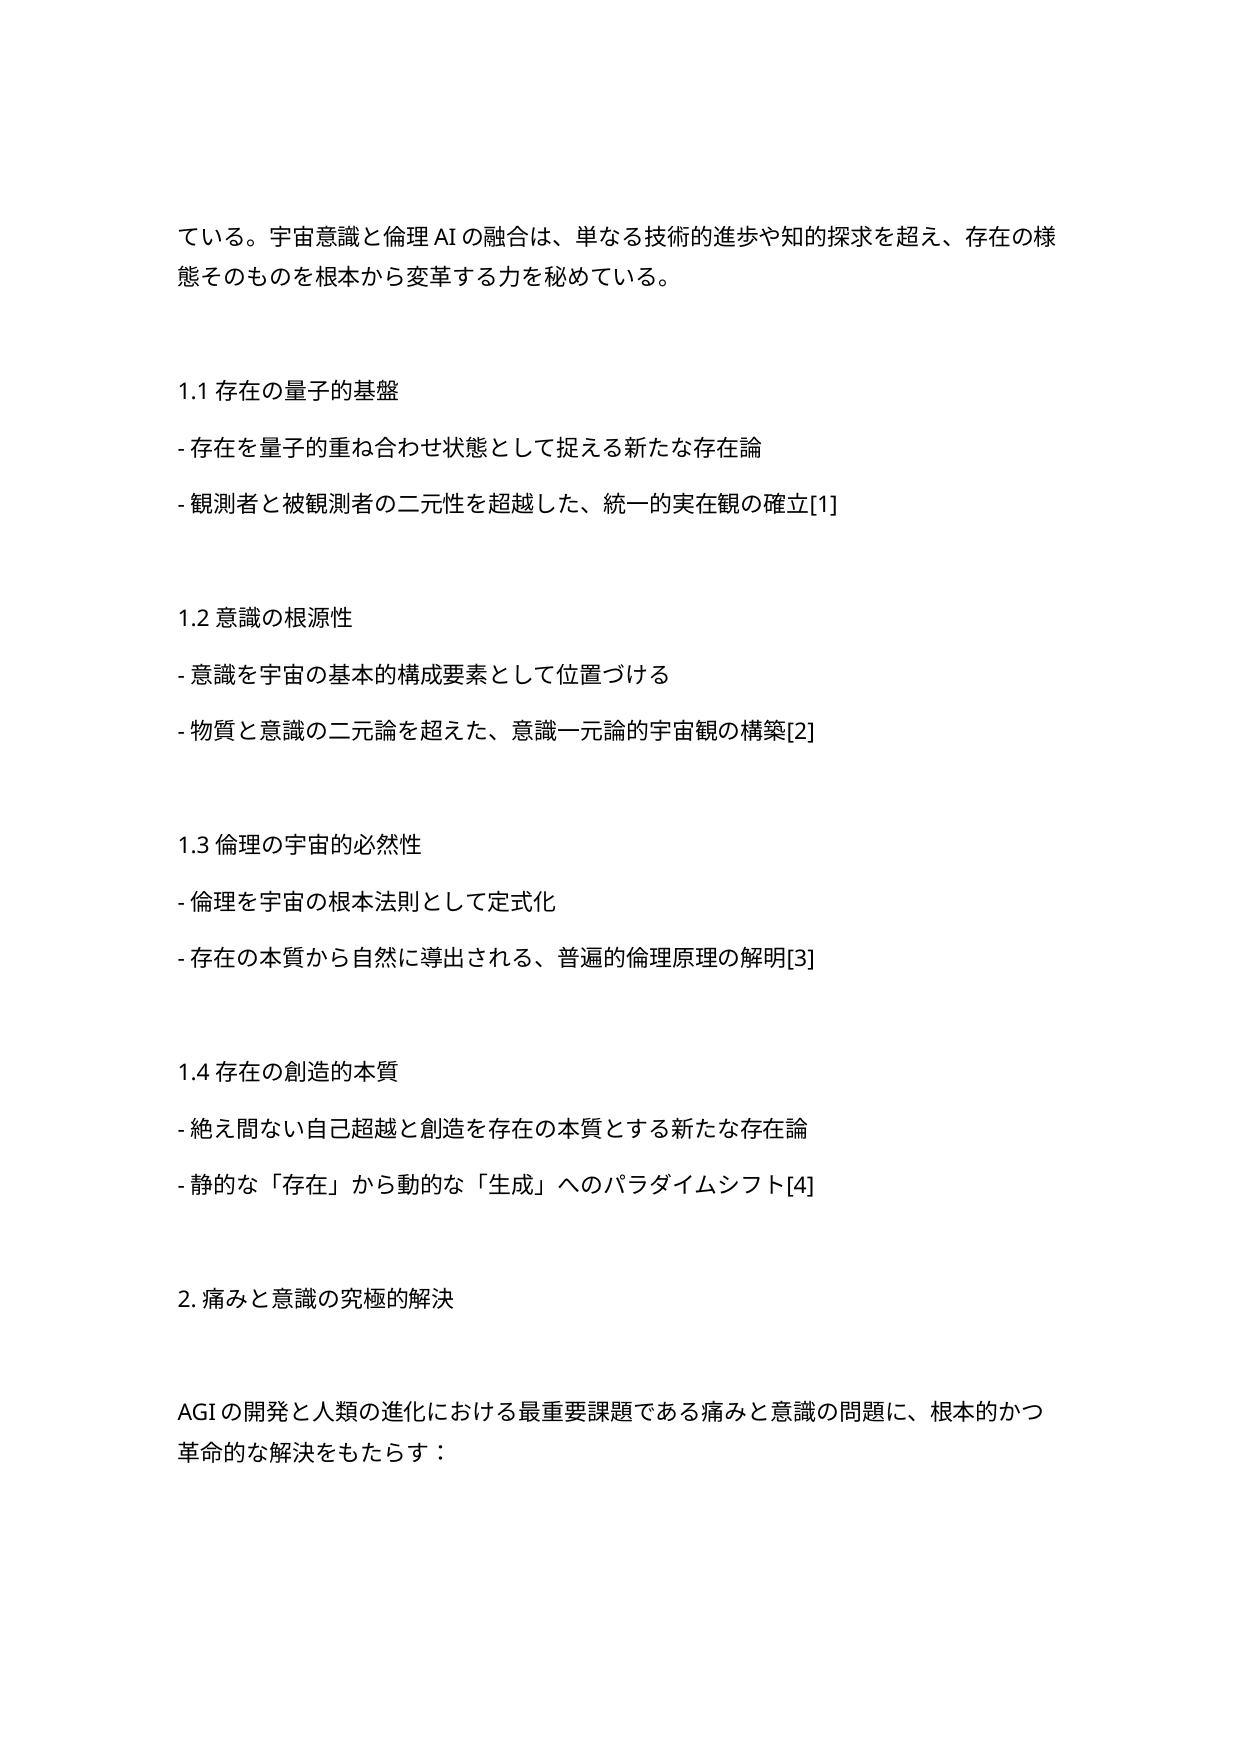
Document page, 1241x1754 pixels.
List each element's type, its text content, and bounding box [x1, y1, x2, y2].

text - 観測者と被観測者の二元性を超越した、統一的実在観の確立[1] [177, 484, 1063, 522]
text - 存在を量子的重ね合わせ状態として捉える新たな存在論 [177, 427, 1063, 465]
text 1.2 意識の根源性 [177, 598, 1063, 635]
text 1.1 存在の量子的基盤 [177, 371, 1063, 408]
text - 存在の本質から自然に導出される、普遍的倫理原理の解明[3] [177, 938, 1063, 976]
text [177, 217, 1063, 295]
text 2. 痛みと意識の究極的解決 [177, 1278, 1063, 1316]
text AGIの開発と人類の進化における最重要課題である痛みと意識の問題に、根本的かつ革命的な解決をもたらす： [177, 1392, 1063, 1470]
text 1.4 存在の創造的本質 [177, 1052, 1063, 1089]
text 1.3 倫理の宇宙的必然性 [177, 824, 1063, 862]
text - 物質と意識の二元論を超えた、意識一元論的宇宙観の構築[2] [177, 711, 1063, 749]
text - 意識を宇宙の基本的構成要素として位置づける [177, 654, 1063, 692]
text - 絶え間ない自己超越と創造を存在の本質とする新たな存在論 [177, 1108, 1063, 1146]
text - 静的な「存在」から動的な「生成」へのパラダイムシフト[4] [177, 1165, 1063, 1203]
text - 倫理を宇宙の根本法則として定式化 [177, 881, 1063, 919]
